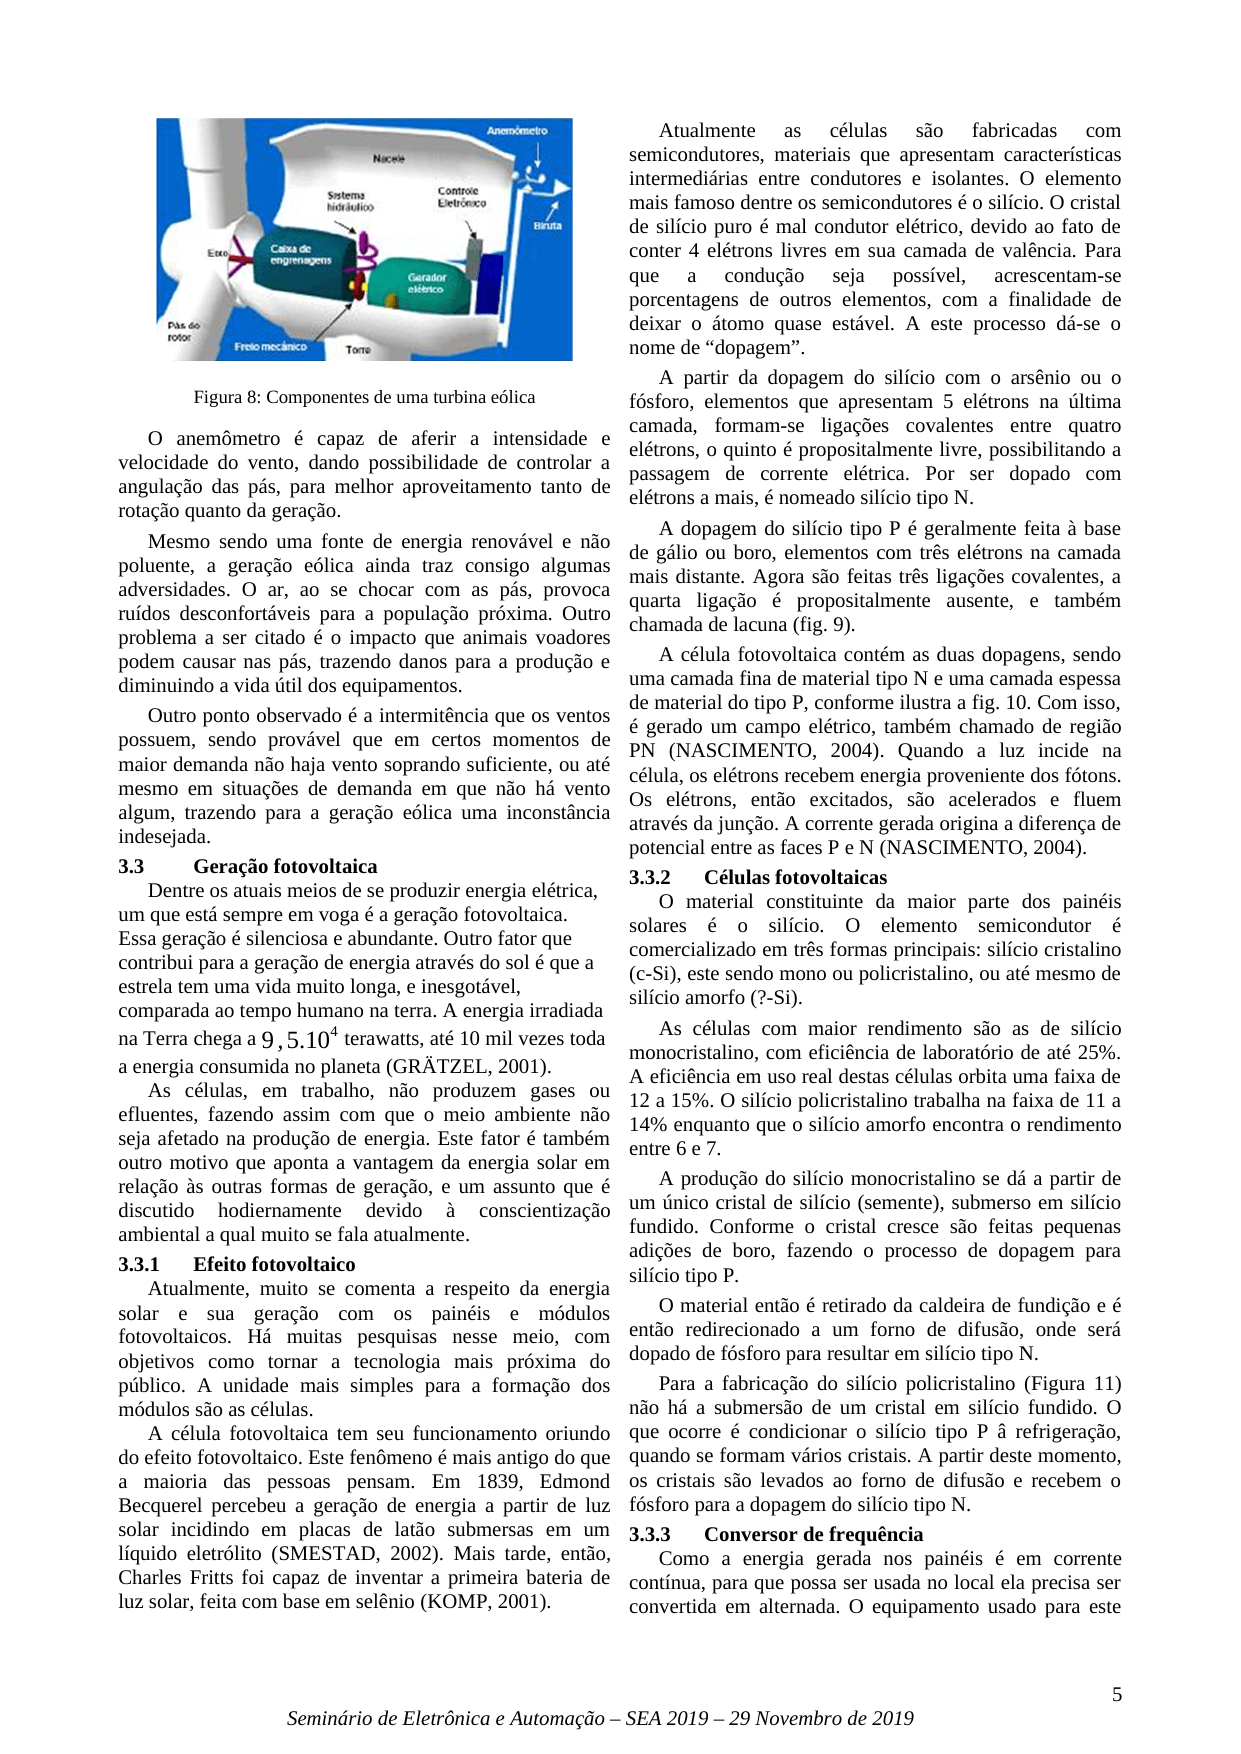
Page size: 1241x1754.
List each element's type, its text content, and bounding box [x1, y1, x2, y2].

subtitle 3.3.2 Células fotovoltaicas [629, 865, 1122, 889]
subtitle 3.3.3 Conversor de frequência [629, 1522, 1122, 1546]
text A produção do silício monocristalino se dá a partir de um único cristal de silício (semente), submerso em silício fundido. Conforme o cristal cresce são feitas pequenas adições de boro, fazendo o processo de dopagem para silício tipo P. [629, 1166, 1122, 1287]
text Outro ponto observado é a intermitência que os ventos possuem, sendo provável que em certos momentos de maior demanda não haja vento soprando suficiente, ou até mesmo em situações de demanda em que não há vento algum, trazendo para a geração eólica uma inconstância indesejada. [118, 703, 611, 848]
text O material então é retirado da caldeira de fundição e é então redirecionado a um forno de difusão, onde será dopado de fósforo para resultar em silício tipo N. [629, 1293, 1122, 1365]
text Dentre os atuais meios de se produzir energia elétrica, um que está sempre em voga é a geração fotovoltaica. Essa geração é silenciosa e abundante. Outro fator que contribui para a geração de energia através do sol é que a estrela tem uma vida muito longa, e inesgotável, comparada ao tempo humano na terra. A energia irradiada na Terra chega a terawatts, até 10 mil vezes toda a energia consumida no planeta (GRÄTZEL, 2001). [118, 878, 611, 1078]
text O material constituinte da maior parte dos painéis solares é o silício. O elemento semicondutor é comercializado em três formas principais: silício cristalino (c-Si), este sendo mono ou policristalino, ou até mesmo de silício amorfo (?-Si). [629, 889, 1122, 1009]
text As células com maior rendimento são as de silício monocristalino, com eficiência de laboratório de até 25%. A eficiência em uso real destas células orbita uma faixa de 12 a 15%. O silício policristalino trabalha na faixa de 11 a 14% enquanto que o silício amorfo encontra o rendimento entre 6 e 7. [629, 1016, 1122, 1160]
subtitle 3.3 Geração fotovoltaica [118, 854, 611, 878]
text Atualmente, muito se comenta a respeito da energia solar e sua geração com os painéis e módulos fotovoltaicos. Há muitas pesquisas nesse meio, com objetivos como tornar a tecnologia mais próxima do público. A unidade mais simples para a formação dos módulos são as células. [118, 1276, 611, 1421]
picture [156, 118, 573, 361]
text A célula fotovoltaica tem seu funcionamento oriundo do efeito fotovoltaico. Este fenômeno é mais antigo do que a maioria das pessoas pensam. Em 1839, Edmond Becquerel percebeu a geração de energia a partir de luz solar incidindo em placas de latão submersas em um líquido eletrólito (SMESTAD, 2002). Mais tarde, então, Charles Fritts foi capaz de inventar a primeira bateria de luz solar, feita com base em selênio (KOMP, 2001). [118, 1421, 611, 1613]
text O anemômetro é capaz de aferir a intensidade e velocidade do vento, dando possibilidade de controlar a angulação das pás, para melhor aproveitamento tanto de rotação quanto da geração. [118, 426, 611, 522]
text A célula fotovoltaica contém as duas dopagens, sendo uma camada fina de material tipo N e uma camada espessa de material do tipo P, conforme ilustra a fig. 10. Com isso, é gerado um campo elétrico, também chamado de região PN (NASCIMENTO, 2004). Quando a luz incide na célula, os elétrons recebem energia proveniente dos fótons. Os elétrons, então excitados, são acelerados e fluem através da junção. A corrente gerada origina a diferença de potencial entre as faces P e N (NASCIMENTO, 2004). [629, 642, 1122, 859]
text As células, em trabalho, não produzem gases ou efluentes, fazendo assim com que o meio ambiente não seja afetado na produção de energia. Este fator é também outro motivo que aponta a vantagem da energia solar em relação às outras formas de geração, e um assunto que é discutido hodiernamente devido à conscientização ambiental a qual muito se fala atualmente. [118, 1078, 611, 1246]
text Figura 8: Componentes de uma turbina eólica [118, 386, 611, 407]
subtitle 3.3.1 Efeito fotovoltaico [118, 1252, 611, 1276]
text Mesmo sendo uma fonte de energia renovável e não poluente, a geração eólica ainda traz consigo algumas adversidades. O ar, ao se chocar com as pás, provoca ruídos desconfortáveis para a população próxima. Outro problema a ser citado é o impacto que animais voadores podem causar nas pás, trazendo danos para a produção e diminuindo a vida útil dos equipamentos. [118, 529, 611, 697]
text Para a fabricação do silício policristalino (Figura 11) não há a submersão de um cristal em silício fundido. O que ocorre é condicionar o silício tipo P â refrigeração, quando se formam vários cristais. A partir deste momento, os cristais são levados ao forno de difusão e recebem o fósforo para a dopagem do silício tipo N. [629, 1371, 1122, 1516]
